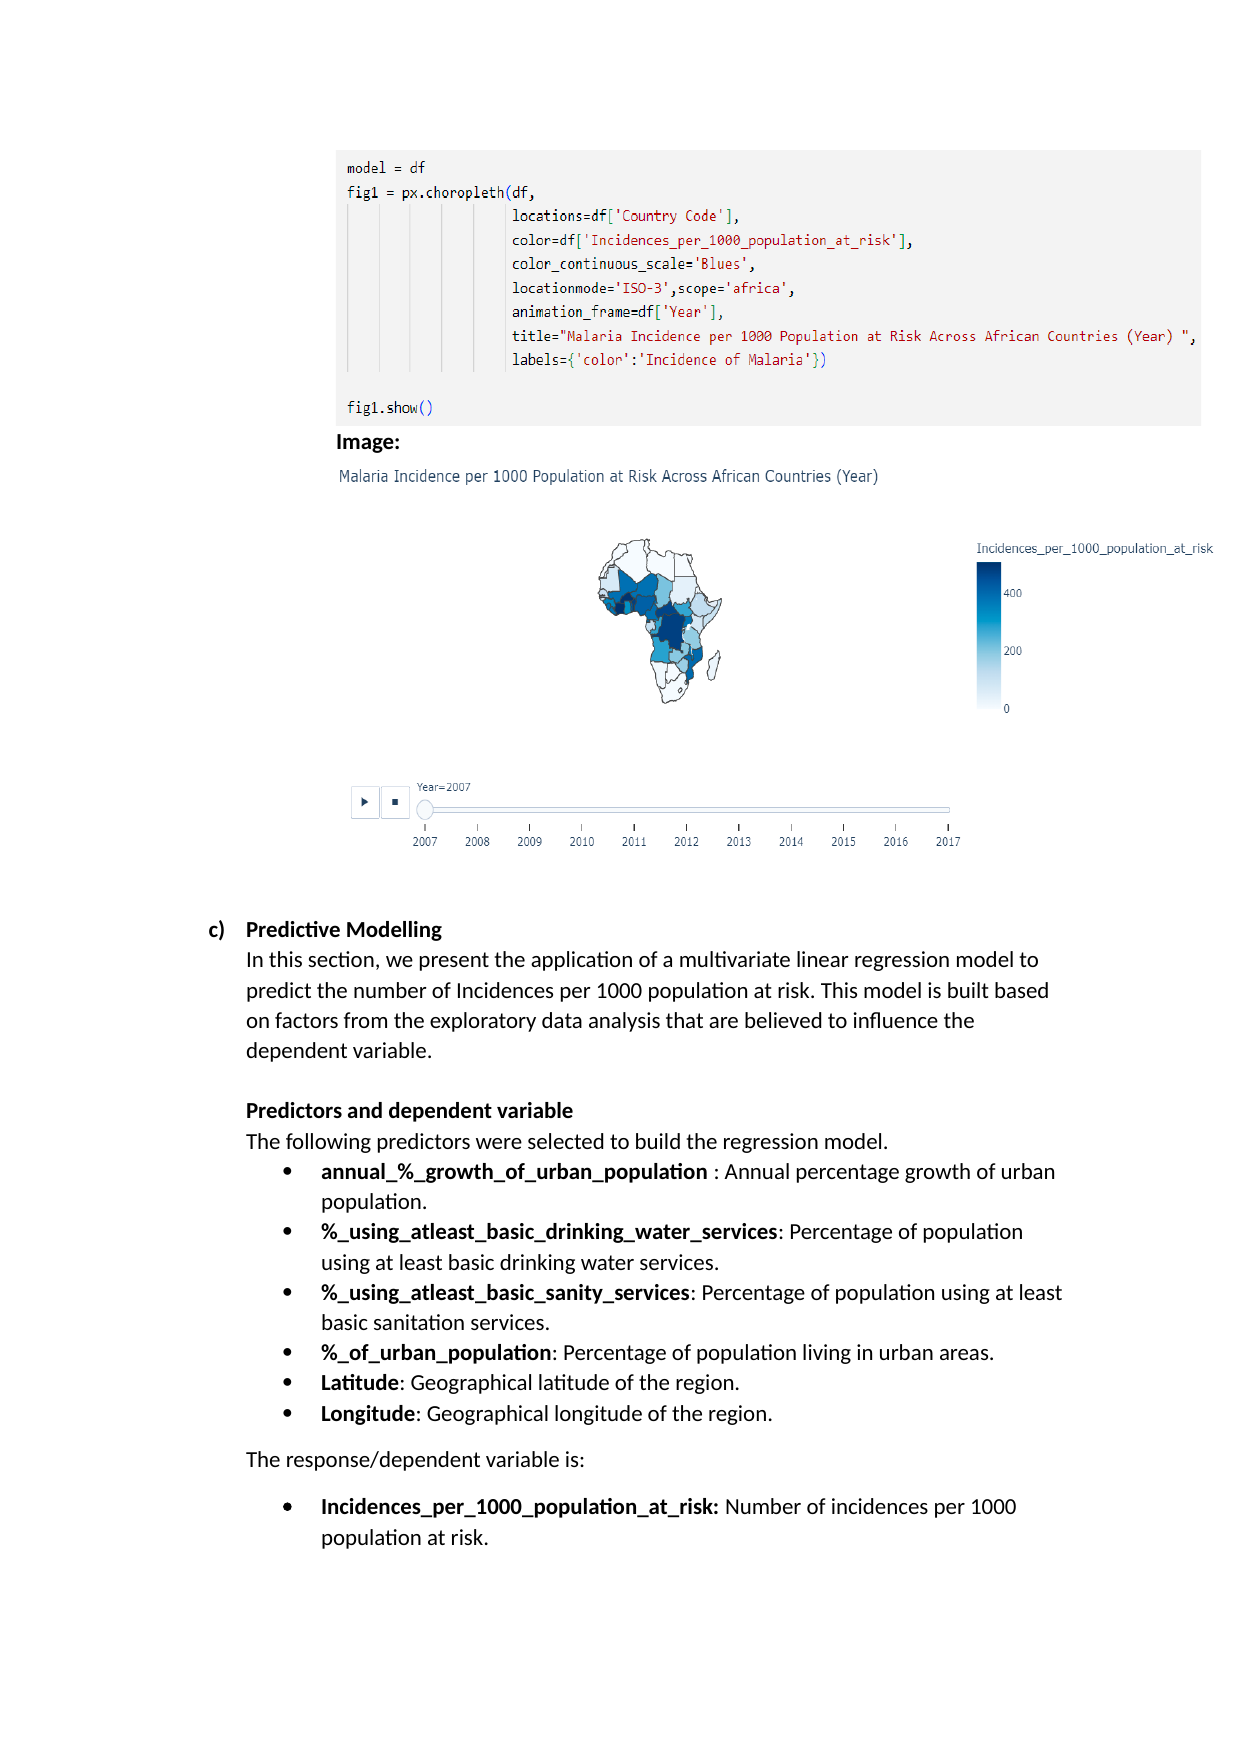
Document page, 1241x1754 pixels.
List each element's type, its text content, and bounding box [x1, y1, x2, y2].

list %_of_urban_population: Percentage of population living in urban areas. [283, 1338, 1063, 1366]
list Predictors and dependent variable [246, 1097, 1063, 1124]
text The response/dependent variable is: [246, 1446, 1063, 1473]
list %_using_atleast_basic_sanity_services: Percentage of population using at least basic sanitation services. [283, 1278, 1063, 1336]
list The following predictors were selected to build the regression model. [246, 1127, 1063, 1155]
picture [335, 457, 1217, 883]
list annual_%_growth_of_urban_population : Annual percentage growth of urban population. [283, 1157, 1063, 1215]
list Longitude: Geographical longitude of the region. [283, 1399, 1063, 1427]
list Predictive Modelling [208, 915, 1063, 943]
list In this section, we present the application of a multivariate linear regression model to predict the number of Incidences per 1000 population at risk. This model is built based on factors from the exploratory data analysis that are believed to influence the dependent variable. [246, 946, 1063, 1064]
list Latitude: Geographical latitude of the region. [283, 1368, 1063, 1396]
list Image: [336, 427, 1063, 455]
list %_using_atleast_basic_drinking_water_services: Percentage of population using at least basic drinking water services. [283, 1217, 1063, 1276]
list Incidences_per_1000_population_at_risk: Number of incidences per 1000 population at risk. [283, 1492, 1063, 1551]
picture [335, 150, 1202, 426]
